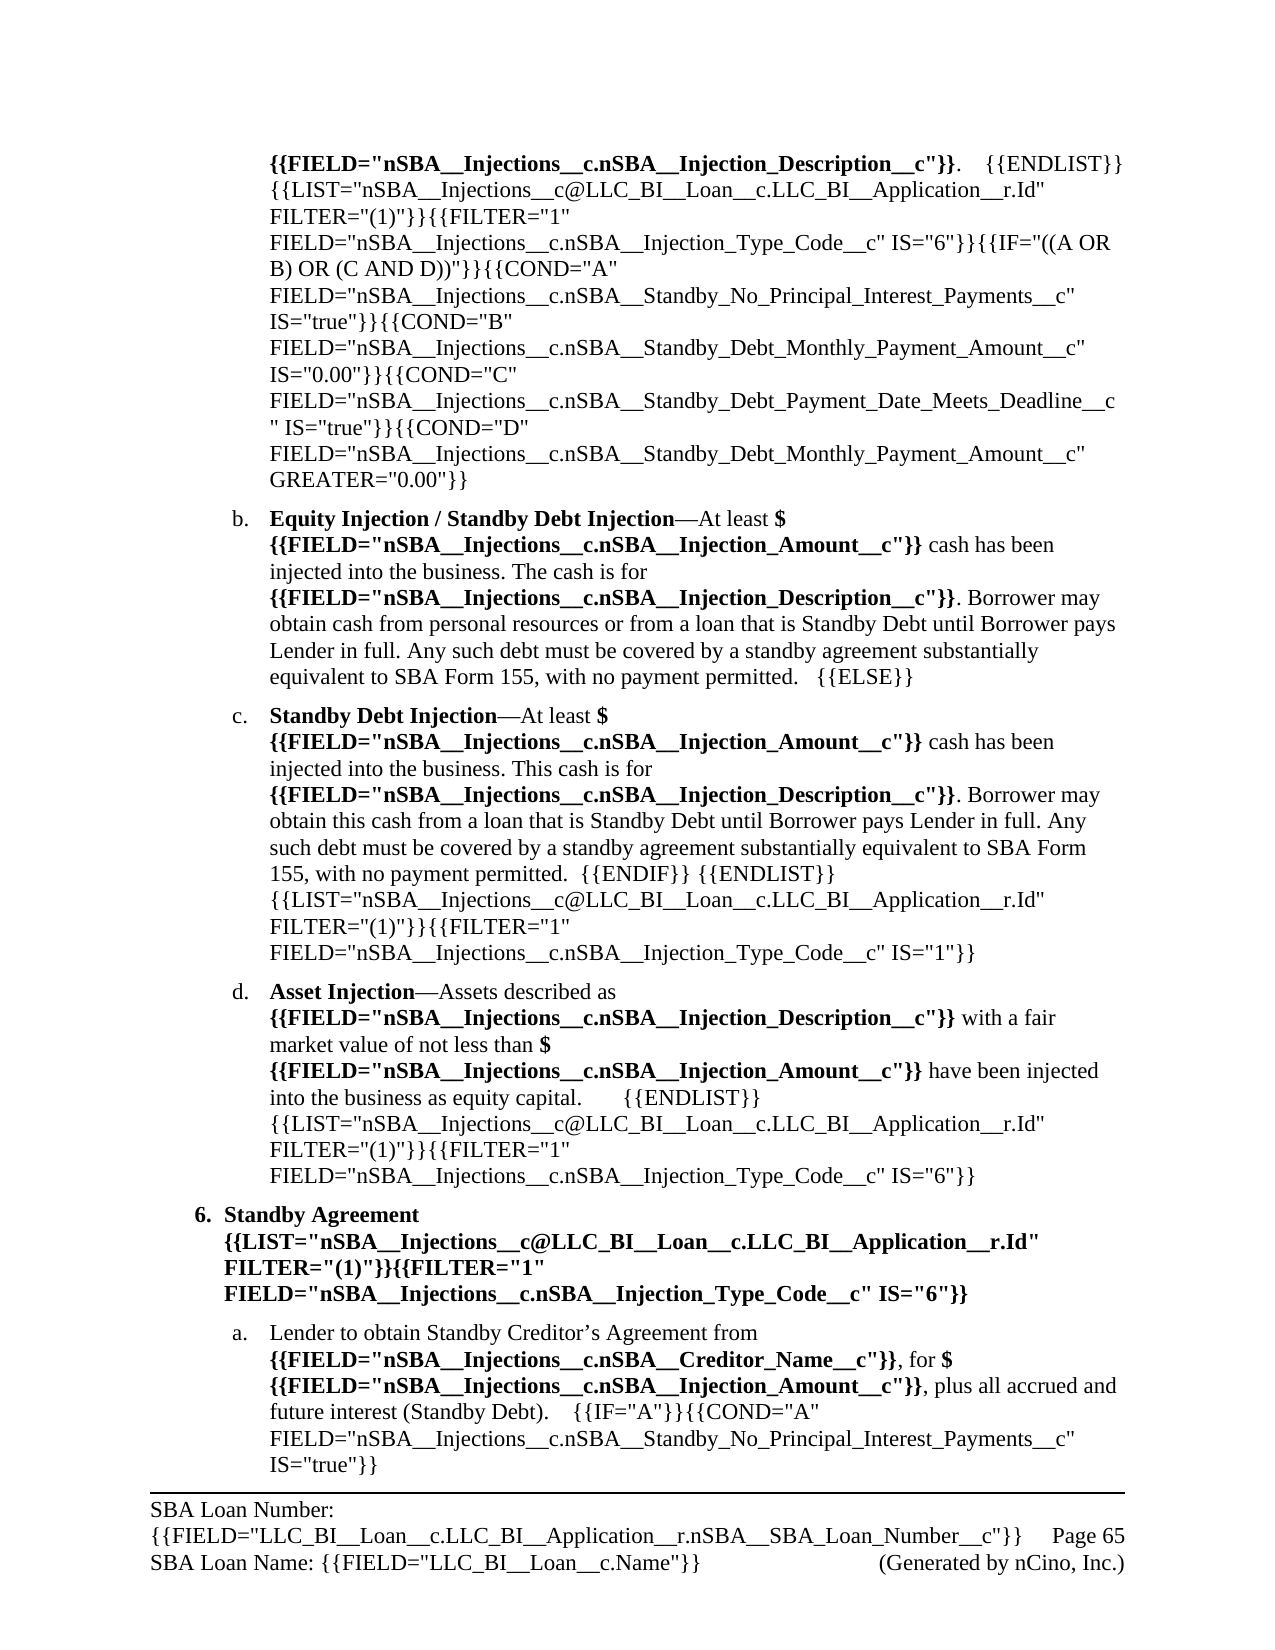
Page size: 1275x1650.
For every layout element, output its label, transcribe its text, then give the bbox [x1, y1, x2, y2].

list Asset Injection—Assets described as {{FIELD="nSBA__Injections__c.nSBA__Injection_Description__c"}} with a fair market value of not less than ${{FIELD="nSBA__Injections__c.nSBA__Injection_Amount__c"}} have been injected into the business as equity capital. {{ENDLIST}} {{LIST="nSBA__Injections__c@LLC_BI__Loan__c.LLC_BI__Application__r.Id" FILTER="(1)"}}{{FILTER="1" FIELD="nSBA__Injections__c.nSBA__Injection_Type_Code__c" IS="6"}} [232, 978, 1125, 1189]
list Lender to obtain Standby Creditor’s Agreement from {{FIELD="nSBA__Injections__c.nSBA__Creditor_Name__c"}}, for ${{FIELD="nSBA__Injections__c.nSBA__Injection_Amount__c"}}, plus all accrued and future interest (Standby Debt). {{IF="A"}}{{COND="A" FIELD="nSBA__Injections__c.nSBA__Standby_No_Principal_Interest_Payments__c" IS="true"}} [232, 1319, 1125, 1477]
list Equity Injection / Standby Debt Injection—At least ${{FIELD="nSBA__Injections__c.nSBA__Injection_Amount__c"}} cash has been injected into the business. The cash is for {{FIELD="nSBA__Injections__c.nSBA__Injection_Description__c"}}. Borrower may obtain cash from personal resources or from a loan that is Standby Debt until Borrower pays Lender in full. Any such debt must be covered by a standby agreement substantially equivalent to SBA Form 155, with no payment permitted. {{ELSE}} [232, 505, 1125, 689]
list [232, 150, 1125, 493]
list Standby Debt Injection—At least ${{FIELD="nSBA__Injections__c.nSBA__Injection_Amount__c"}} cash has been injected into the business. This cash is for {{FIELD="nSBA__Injections__c.nSBA__Injection_Description__c"}}. Borrower may obtain this cash from a loan that is Standby Debt until Borrower pays Lender in full. Any such debt must be covered by a standby agreement substantially equivalent to SBA Form 155, with no payment permitted. {{ENDIF}} {{ENDLIST}} {{LIST="nSBA__Injections__c@LLC_BI__Loan__c.LLC_BI__Application__r.Id" FILTER="(1)"}}{{FILTER="1" FIELD="nSBA__Injections__c.nSBA__Injection_Type_Code__c" IS="1"}} [232, 702, 1125, 966]
list Standby Agreement {{LIST="nSBA__Injections__c@LLC_BI__Loan__c.LLC_BI__Application__r.Id" FILTER="(1)"}}{{FILTER="1" FIELD="nSBA__Injections__c.nSBA__Injection_Type_Code__c" IS="6"}} [194, 1201, 1125, 1307]
